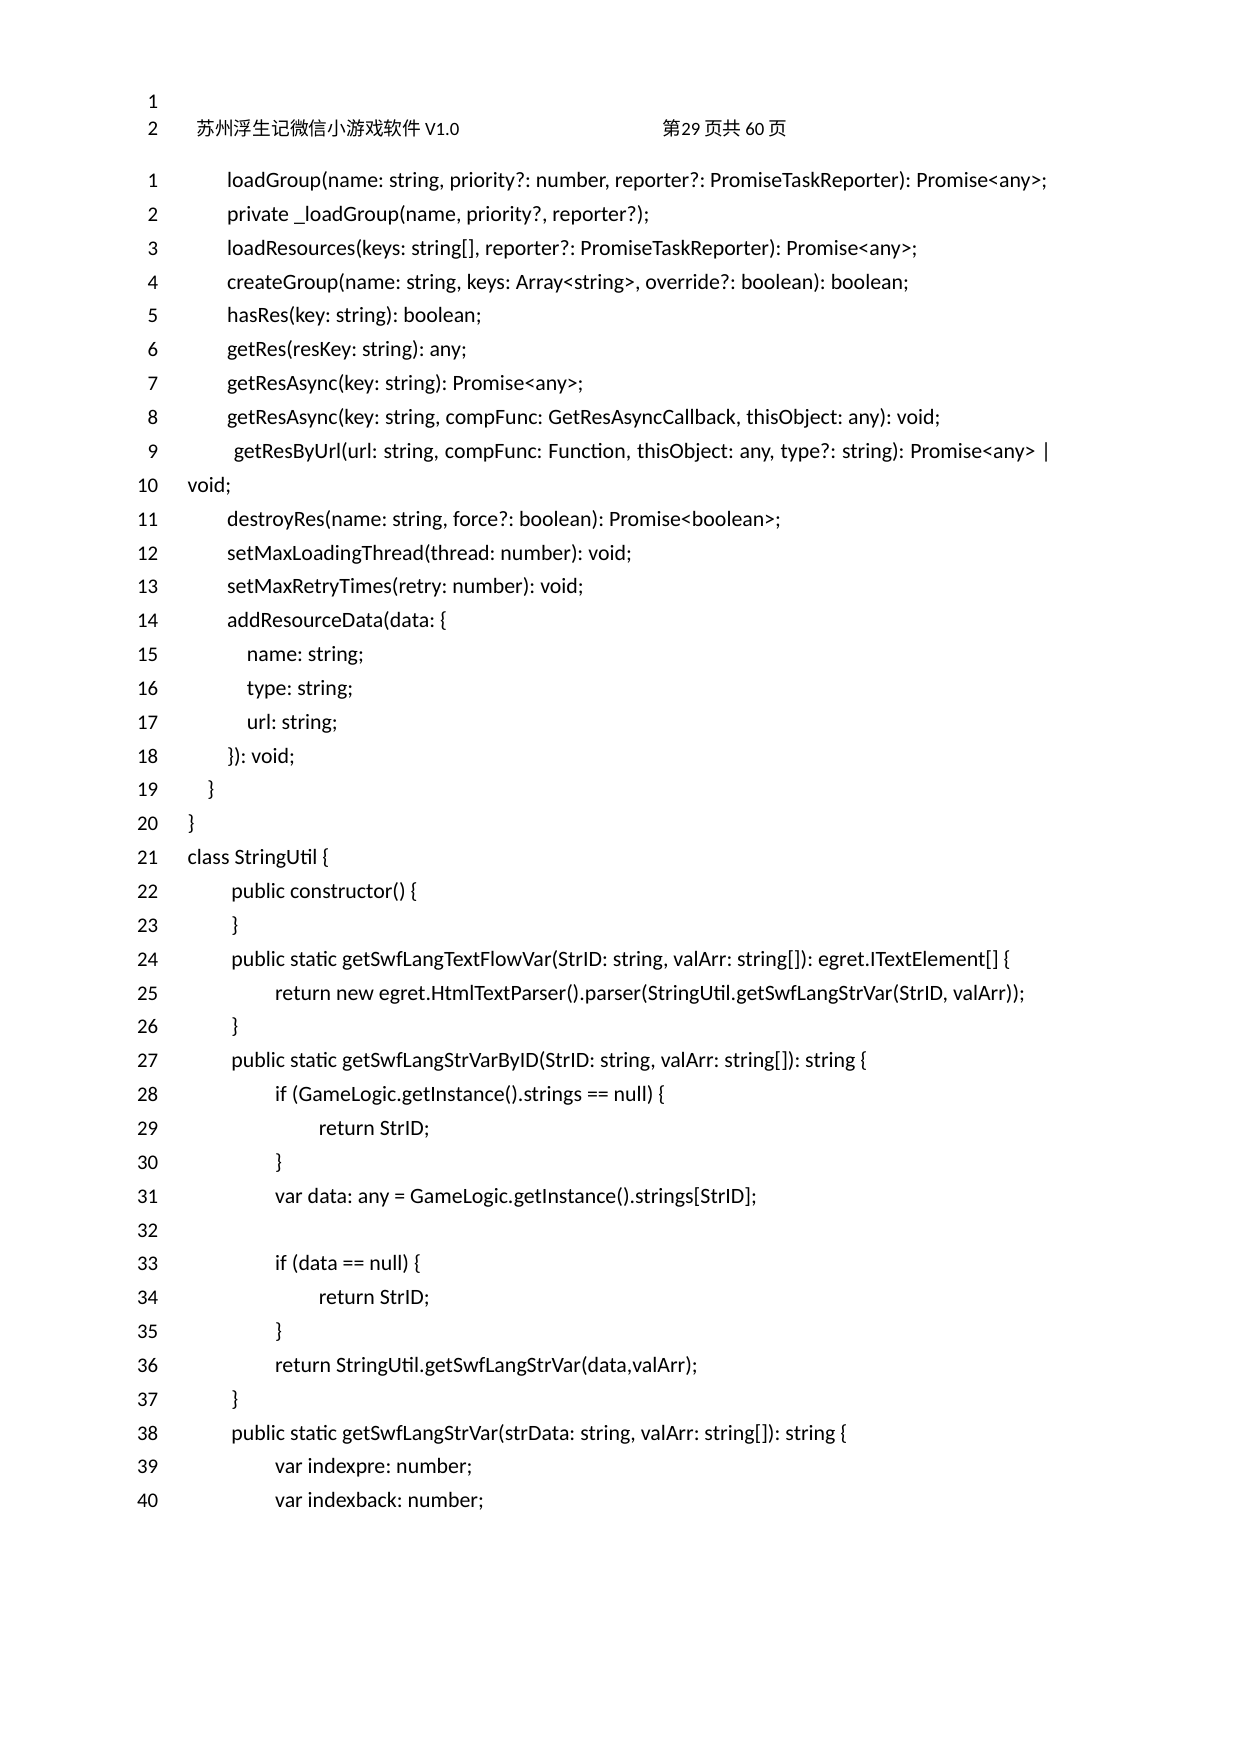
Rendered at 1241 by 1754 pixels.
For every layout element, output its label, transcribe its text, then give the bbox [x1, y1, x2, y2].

text getResAsync(key: string, compFunc: GetResAsyncCallback, thisObject: any): void; [187, 400, 1053, 433]
text class StringUtil { [187, 840, 1053, 874]
text hasRes(key: string): boolean; [187, 298, 1053, 332]
text url: string; [187, 704, 1053, 738]
text getResByUrl(url: string, compFunc: Function, thisObject: any, type?: string): Promise<any> | void; [187, 433, 1053, 501]
text public static getSwfLangStrVarByID(StrID: string, valArr: string[]): string { [187, 1043, 1053, 1077]
text createGroup(name: string, keys: Array<string>, override?: boolean): boolean; [187, 264, 1053, 298]
text public constructor() { [187, 874, 1053, 907]
text } [187, 1314, 1053, 1348]
text return StringUtil.getSwfLangStrVar(data,valArr); [187, 1348, 1053, 1381]
text }): void; [187, 738, 1053, 772]
text if (data == null) { [187, 1246, 1053, 1280]
text return StrID; [187, 1280, 1053, 1314]
text getResAsync(key: string): Promise<any>; [187, 366, 1053, 400]
text setMaxLoadingThread(thread: number): void; [187, 535, 1053, 569]
text private _loadGroup(name, priority?, reporter?); [187, 197, 1053, 230]
text } [187, 806, 1053, 840]
text public static getSwfLangStrVar(strData: string, valArr: string[]): string { [187, 1415, 1053, 1449]
text var data: any = GameLogic.getInstance().strings[StrID]; [187, 1178, 1053, 1212]
text } [187, 907, 1053, 941]
text var indexpre: number; [187, 1449, 1053, 1483]
text if (GameLogic.getInstance().strings == null) { [187, 1077, 1053, 1111]
text var indexback: number; [187, 1483, 1053, 1517]
text loadResources(keys: string[], reporter?: PromiseTaskReporter): Promise<any>; [187, 230, 1053, 264]
text } [187, 1381, 1053, 1415]
text } [187, 1009, 1053, 1043]
text return StrID; [187, 1111, 1053, 1144]
text getRes(resKey: string): any; [187, 332, 1053, 366]
text setMaxRetryTimes(retry: number): void; [187, 569, 1053, 603]
text name: string; [187, 637, 1053, 671]
text public static getSwfLangTextFlowVar(StrID: string, valArr: string[]): egret.ITextElement[] { [187, 941, 1053, 975]
text return new egret.HtmlTextParser().parser(StringUtil.getSwfLangStrVar(StrID, valArr)); [187, 975, 1053, 1009]
text addResourceData(data: { [187, 603, 1053, 637]
text destroyRes(name: string, force?: boolean): Promise<boolean>; [187, 501, 1053, 535]
text type: string; [187, 671, 1053, 704]
text loadGroup(name: string, priority?: number, reporter?: PromiseTaskReporter): Promise<any>; [187, 163, 1053, 197]
text } [187, 772, 1053, 806]
text } [187, 1144, 1053, 1178]
